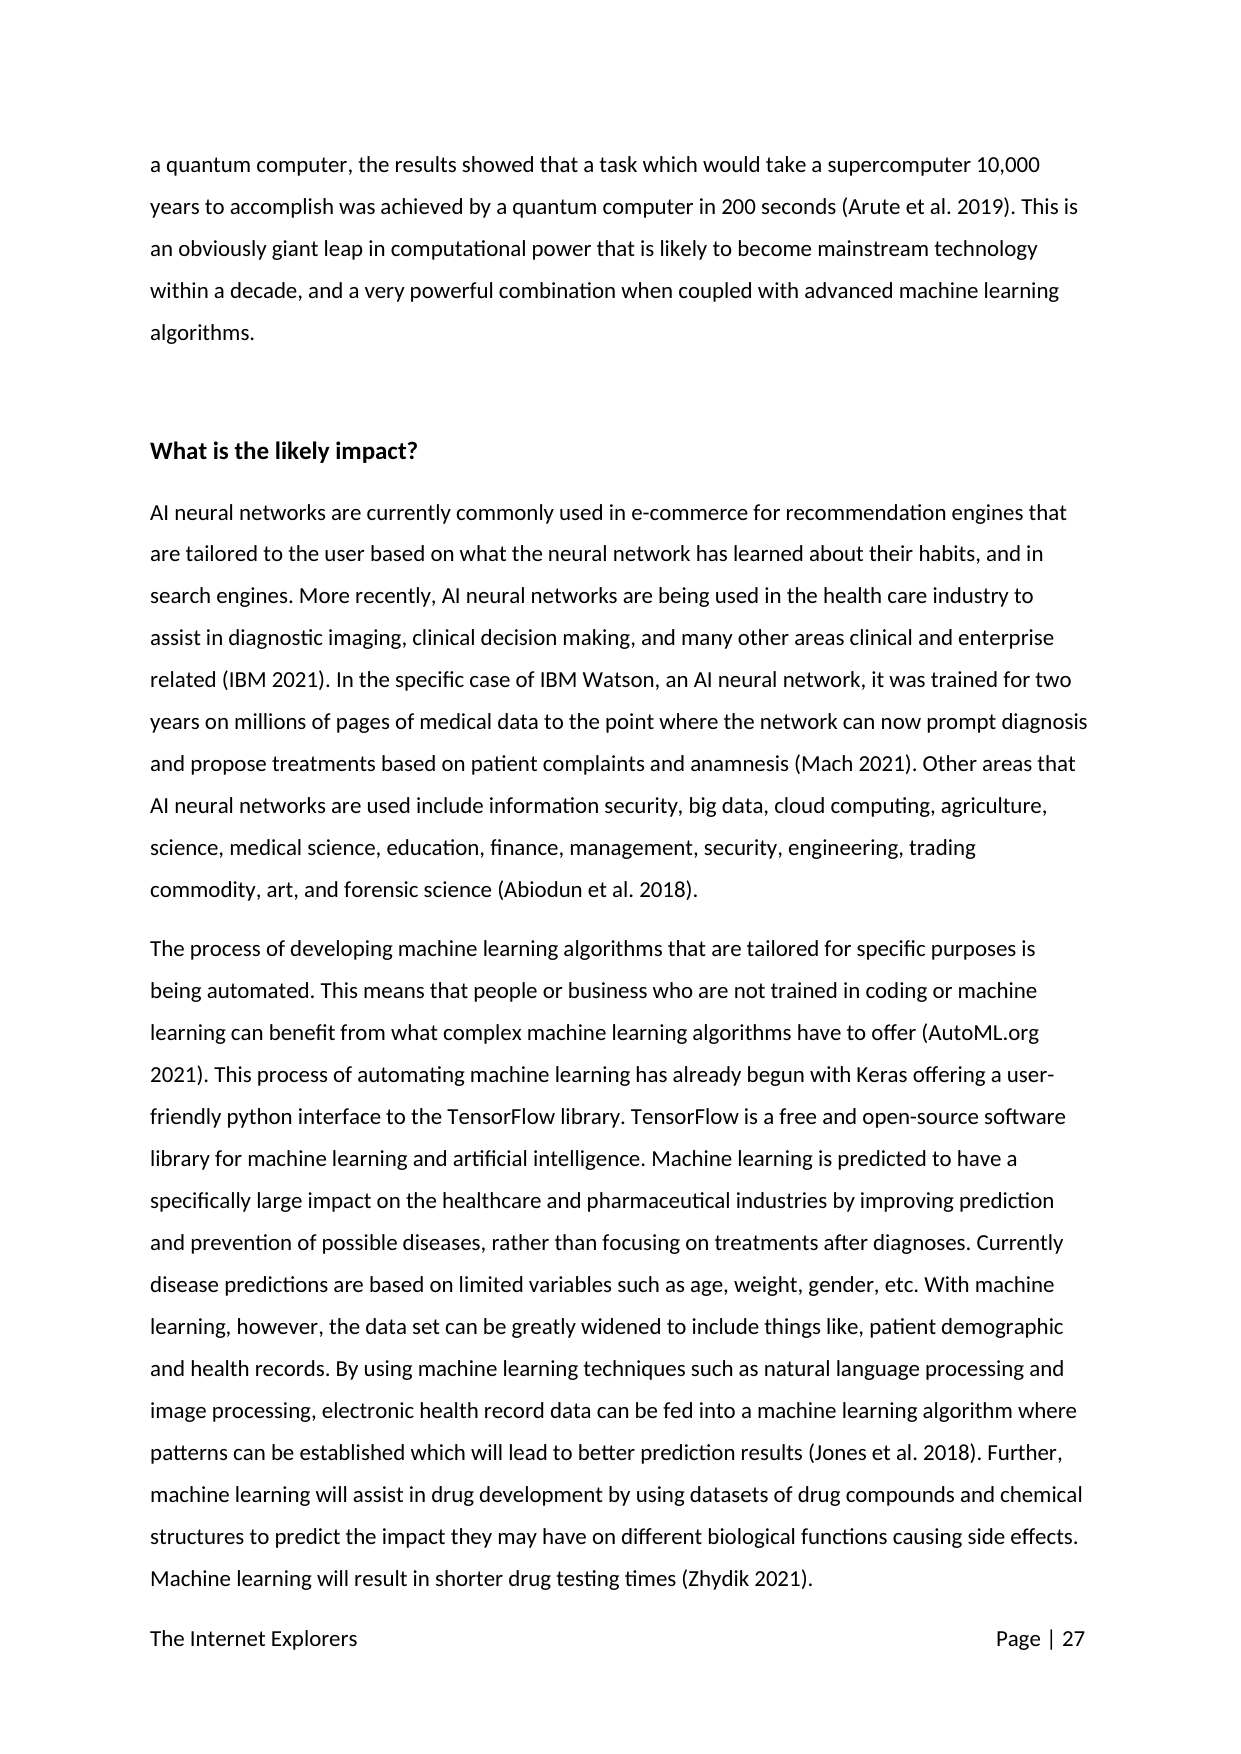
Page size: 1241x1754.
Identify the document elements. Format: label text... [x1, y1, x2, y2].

text AI neural networks are currently commonly used in e-commerce for recommendation engines that are tailored to the user based on what the neural network has learned about their habits, and in search engines. More recently, AI neural networks are being used in the health care industry to assist in diagnostic imaging, clinical decision making, and many other areas clinical and enterprise related (IBM 2021). In the specific case of IBM Watson, an AI neural network, it was trained for two years on millions of pages of medical data to the point where the network can now prompt diagnosis and propose treatments based on patient complaints and anamnesis (Mach 2021). Other areas that AI neural networks are used include information security, big data, cloud computing, agriculture, science, medical science, education, finance, management, security, engineering, trading commodity, art, and forensic science (Abiodun et al. 2018). [150, 498, 1090, 903]
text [150, 150, 1090, 346]
text What is the likely impact? [150, 435, 1090, 466]
text The process of developing machine learning algorithms that are tailored for specific purposes is being automated. This means that people or business who are not trained in coding or machine learning can benefit from what complex machine learning algorithms have to offer (AutoML.org 2021). This process of automating machine learning has already begun with Keras offering a user-friendly python interface to the TensorFlow library. TensorFlow is a free and open-source software library for machine learning and artificial intelligence. Machine learning is predicted to have a specifically large impact on the healthcare and pharmaceutical industries by improving prediction and prevention of possible diseases, rather than focusing on treatments after diagnoses. Currently disease predictions are based on limited variables such as age, weight, gender, etc. With machine learning, however, the data set can be greatly widened to include things like, patient demographic and health records. By using machine learning techniques such as natural language processing and image processing, electronic health record data can be fed into a machine learning algorithm where patterns can be established which will lead to better prediction results (Jones et al. 2018). Further, machine learning will assist in drug development by using datasets of drug compounds and chemical structures to predict the impact they may have on different biological functions causing side effects. Machine learning will result in shorter drug testing times (Zhydik 2021). [150, 934, 1090, 1592]
